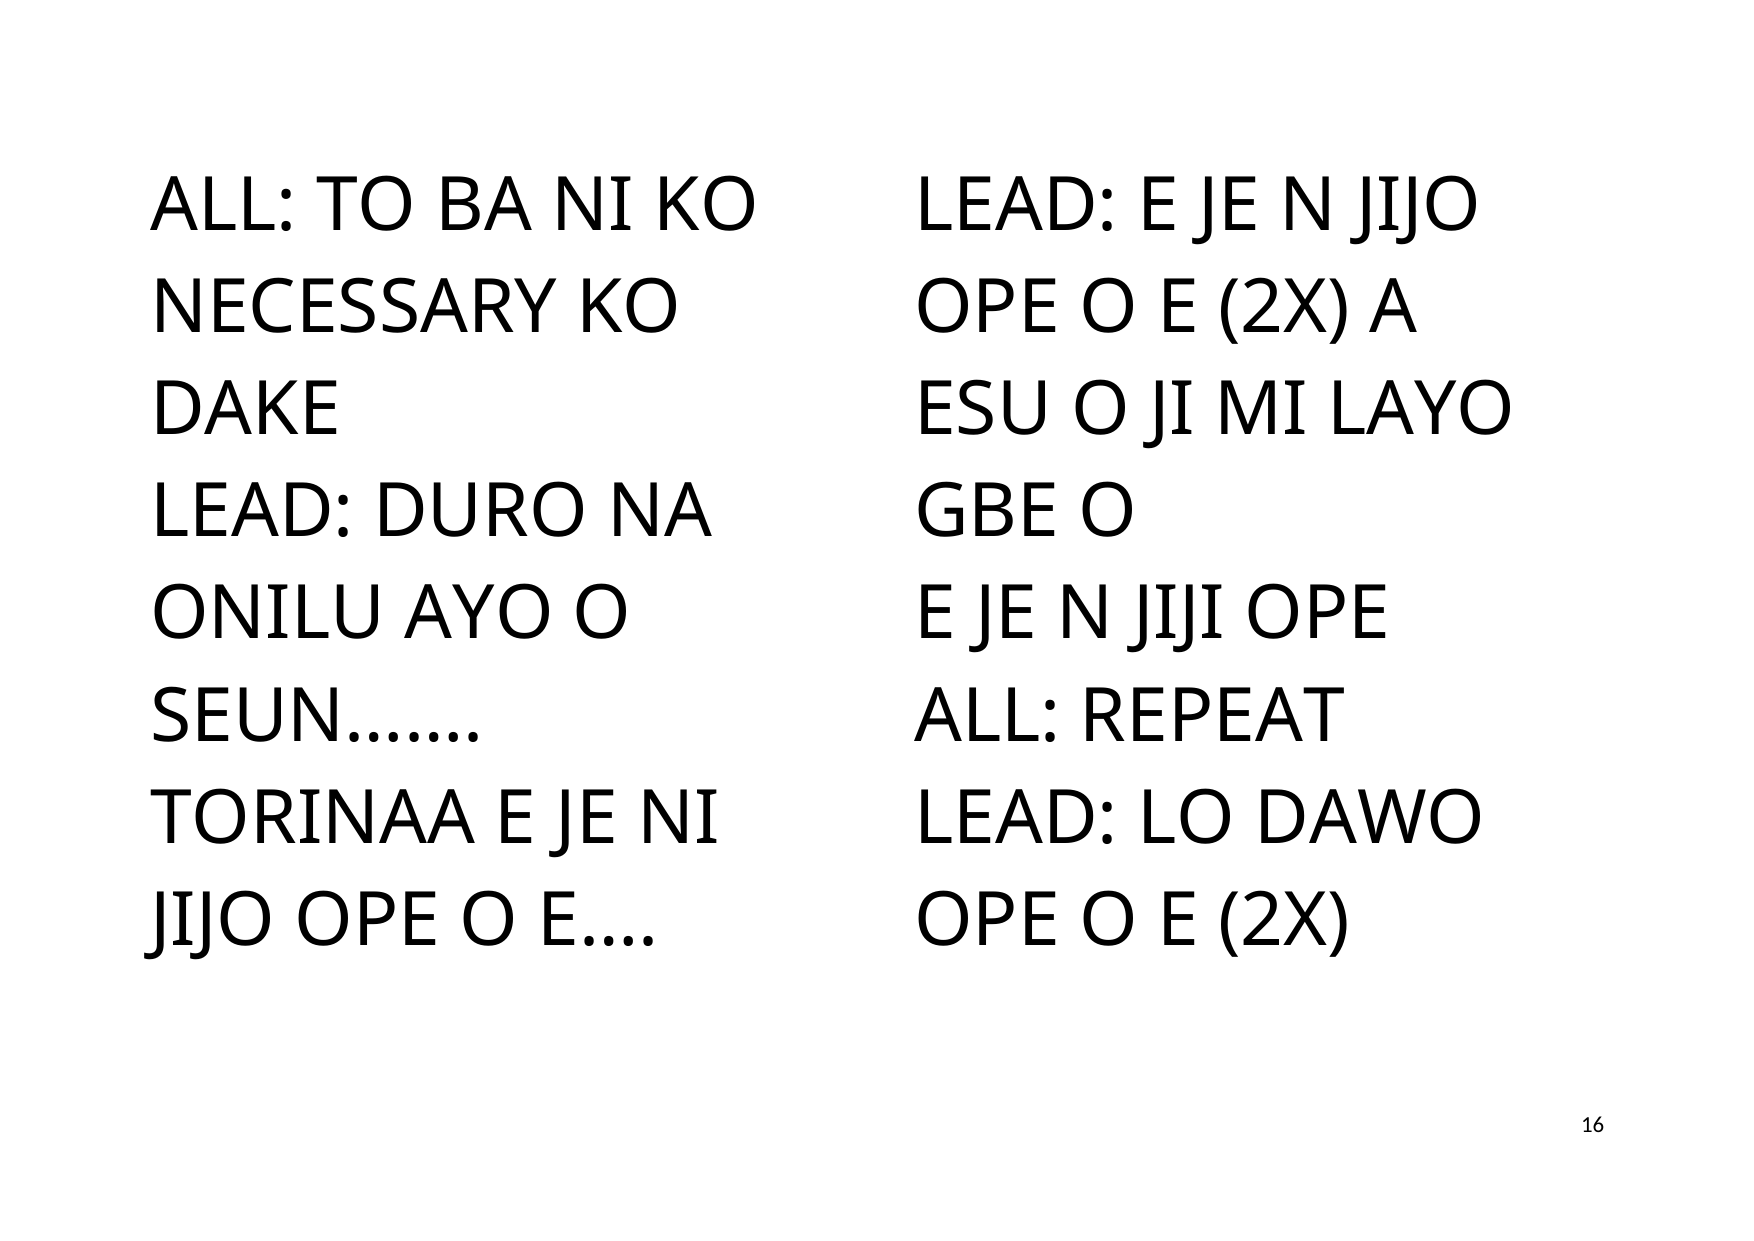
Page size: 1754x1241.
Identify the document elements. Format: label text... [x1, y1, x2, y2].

text TORINAA E JE NI JIJO OPE O E…. [150, 763, 840, 967]
text E JE N JIJI OPE [914, 559, 1604, 661]
text SEUN……. [150, 661, 840, 763]
text ESU O JI MI LAYO GBE O [914, 354, 1604, 559]
text LEAD: DURO NA ONILU AYO O [150, 457, 840, 661]
text LEAD: E JE N JIJO OPE O E (2X) A [914, 150, 1604, 354]
text LEAD: LO DAWO OPE O E (2X) [914, 763, 1604, 967]
text ALL: TO BA NI KO NECESSARY KO [150, 150, 840, 354]
text DAKE [150, 354, 840, 457]
text ALL: REPEAT [914, 661, 1604, 763]
